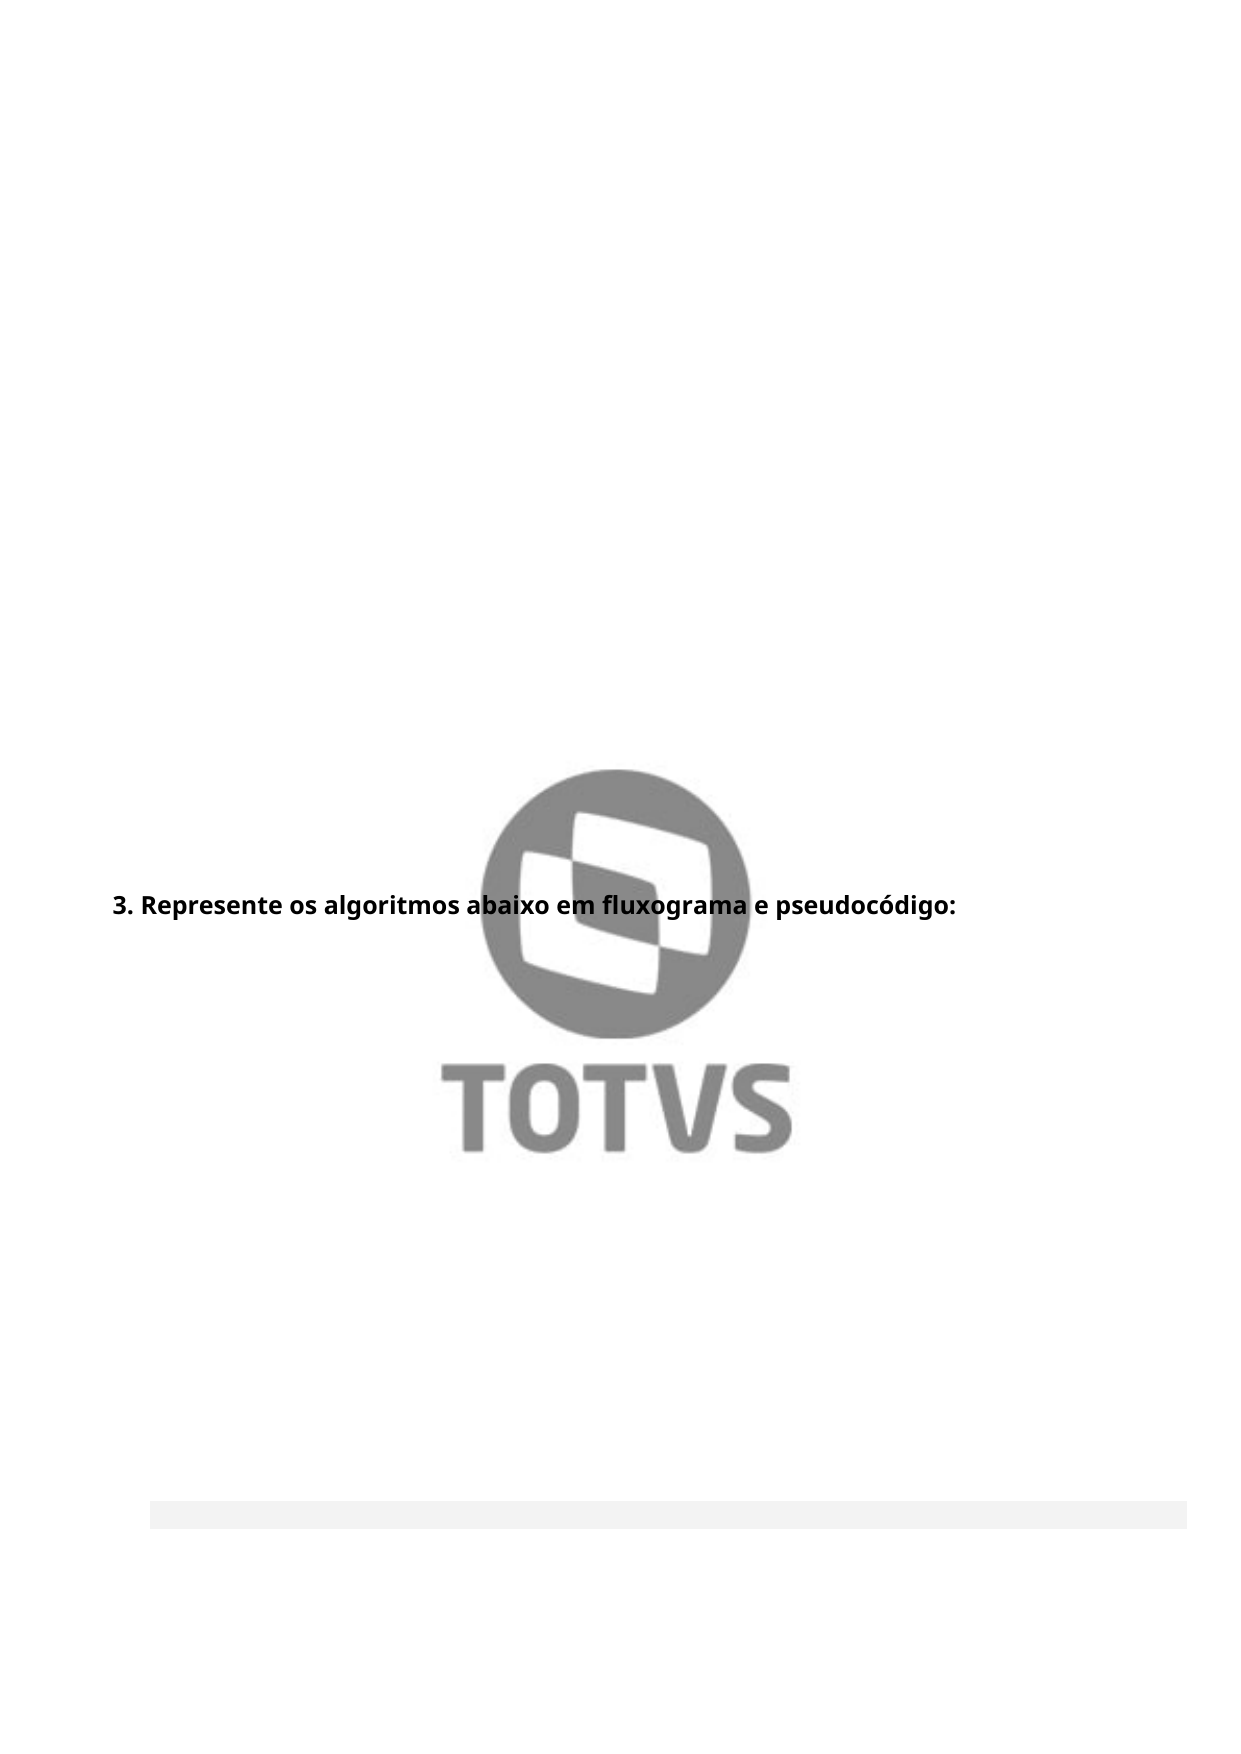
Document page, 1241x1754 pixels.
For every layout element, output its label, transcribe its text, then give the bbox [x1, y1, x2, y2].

text 3. Represente os algoritmos abaixo em fluxograma e pseudocódigo: [112, 888, 1187, 922]
picture [200, 922, 1034, 1379]
picture [200, 545, 1034, 888]
